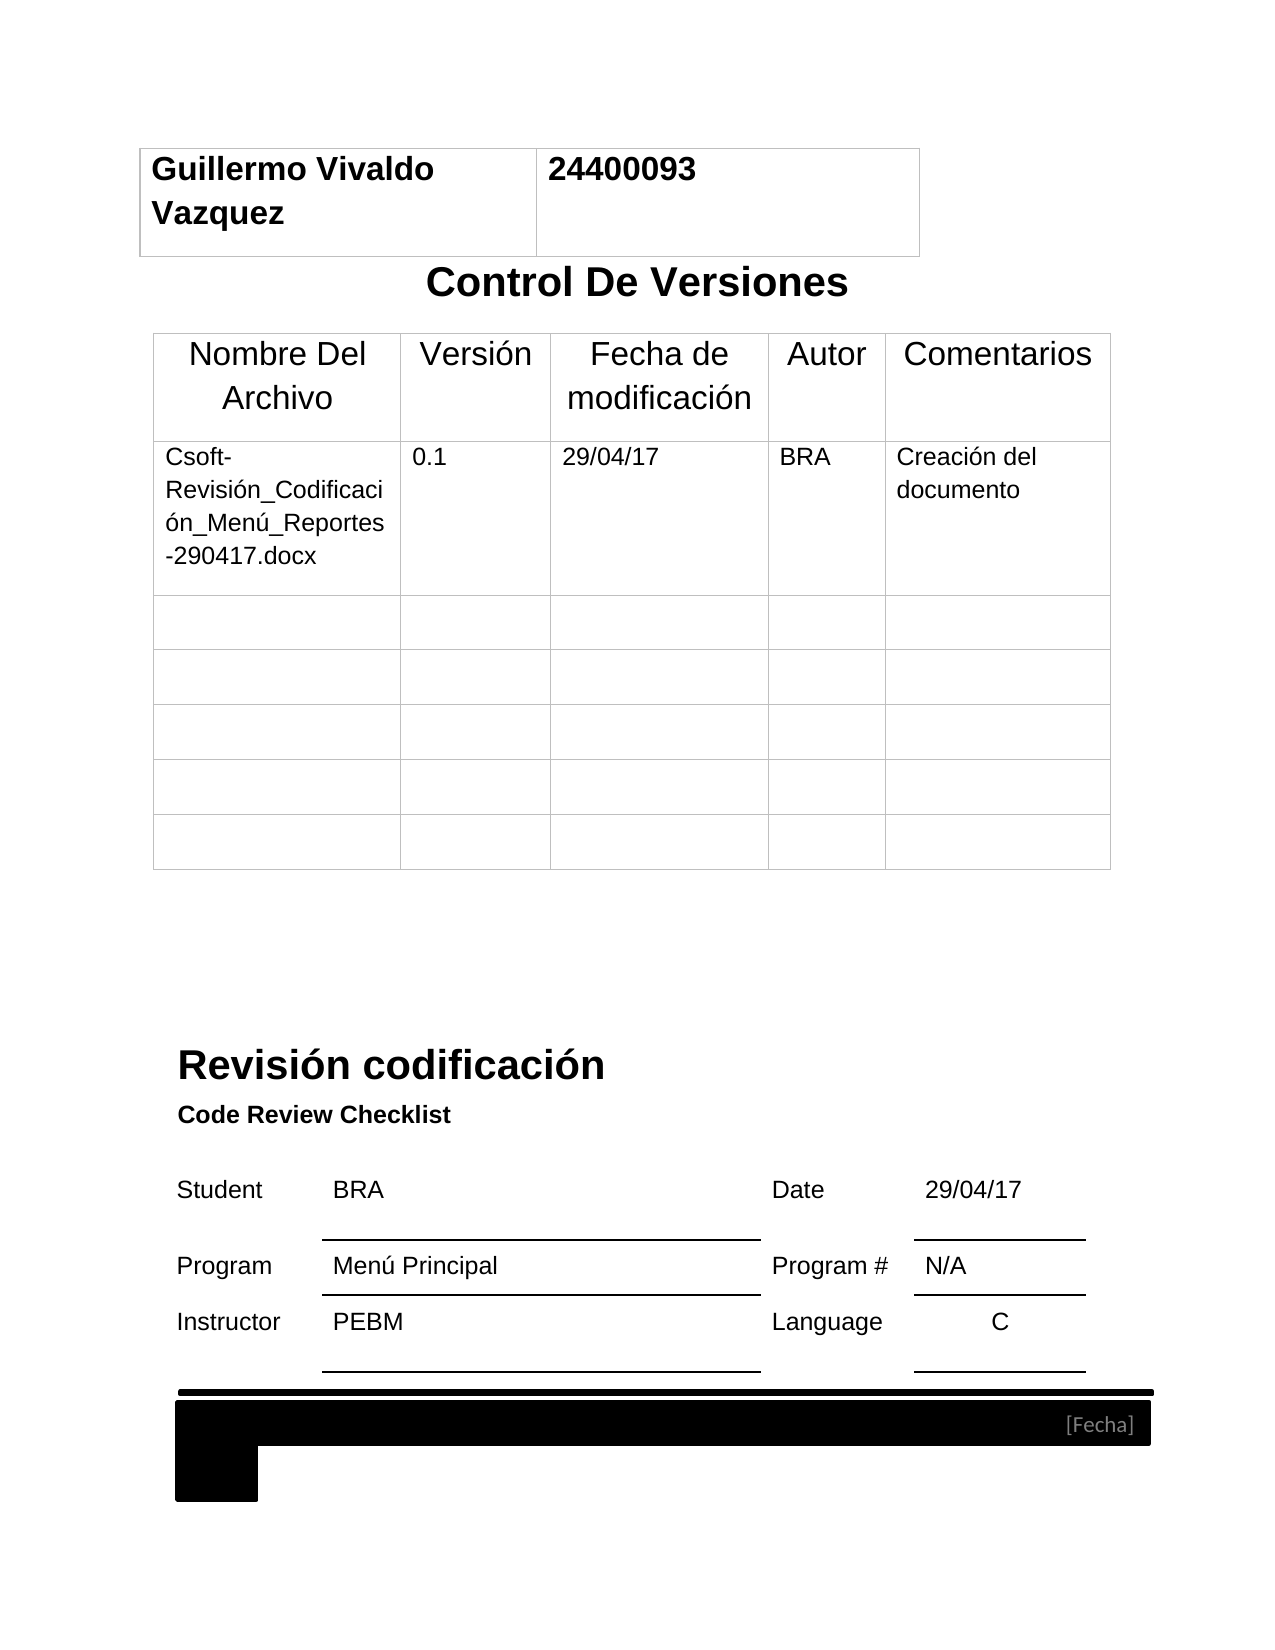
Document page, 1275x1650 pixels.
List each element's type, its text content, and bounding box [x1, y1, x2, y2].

table_cell [886, 815, 1110, 869]
table_cell [401, 760, 550, 814]
table_cell Language [761, 1294, 914, 1371]
table_cell [769, 760, 885, 814]
table_cell [154, 596, 400, 649]
table_cell [551, 815, 768, 869]
table_header 29/04/17 [914, 1165, 1086, 1239]
table_cell [401, 596, 550, 649]
table_cell [401, 815, 550, 869]
table_cell C [914, 1296, 1086, 1371]
table_cell Guillermo Vivaldo Vazquez [141, 149, 536, 256]
table_cell [154, 705, 400, 759]
text Control De Versiones [177, 257, 1098, 305]
table_cell [154, 815, 400, 869]
table_cell [886, 650, 1110, 704]
table_cell [551, 705, 768, 759]
table_cell 0.1 [401, 442, 550, 594]
table_cell [886, 705, 1110, 759]
table_cell Instructor [166, 1294, 322, 1371]
table_cell [551, 596, 768, 649]
table_header Fecha de modificación [551, 334, 768, 441]
table_header Autor [769, 334, 885, 441]
table_cell 24400093 [537, 149, 919, 256]
table_header Comentarios [886, 334, 1110, 441]
table_header Versión [401, 334, 550, 441]
table_header Student [166, 1165, 322, 1239]
table_cell Csoft-Revisión_Codificación_Menú_Reportes-290417.docx [154, 442, 400, 594]
table_header BRA [322, 1165, 761, 1239]
table_cell [769, 705, 885, 759]
subtitle Revisión codificación [177, 1040, 1098, 1088]
table_cell N/A [914, 1241, 1086, 1294]
text Code Review Checklist [177, 1101, 1098, 1129]
table_cell [769, 815, 885, 869]
table_cell Creación del documento [886, 442, 1110, 594]
table_cell [769, 596, 885, 649]
table_cell Program # [761, 1239, 914, 1294]
table_cell [551, 650, 768, 704]
table_cell [886, 596, 1110, 649]
table_cell [401, 705, 550, 759]
table_cell [551, 760, 768, 814]
table_cell [154, 760, 400, 814]
table_cell [401, 650, 550, 704]
table_cell 29/04/17 [551, 442, 768, 594]
table_cell [769, 650, 885, 704]
table_header Date [761, 1165, 914, 1239]
table_cell BRA [769, 442, 885, 594]
table_cell [886, 760, 1110, 814]
table_cell Menú Principal [322, 1241, 761, 1294]
table_header Nombre Del Archivo [154, 334, 400, 441]
table_cell [154, 650, 400, 704]
table_cell Program [166, 1239, 322, 1294]
table_cell PEBM [322, 1296, 761, 1371]
